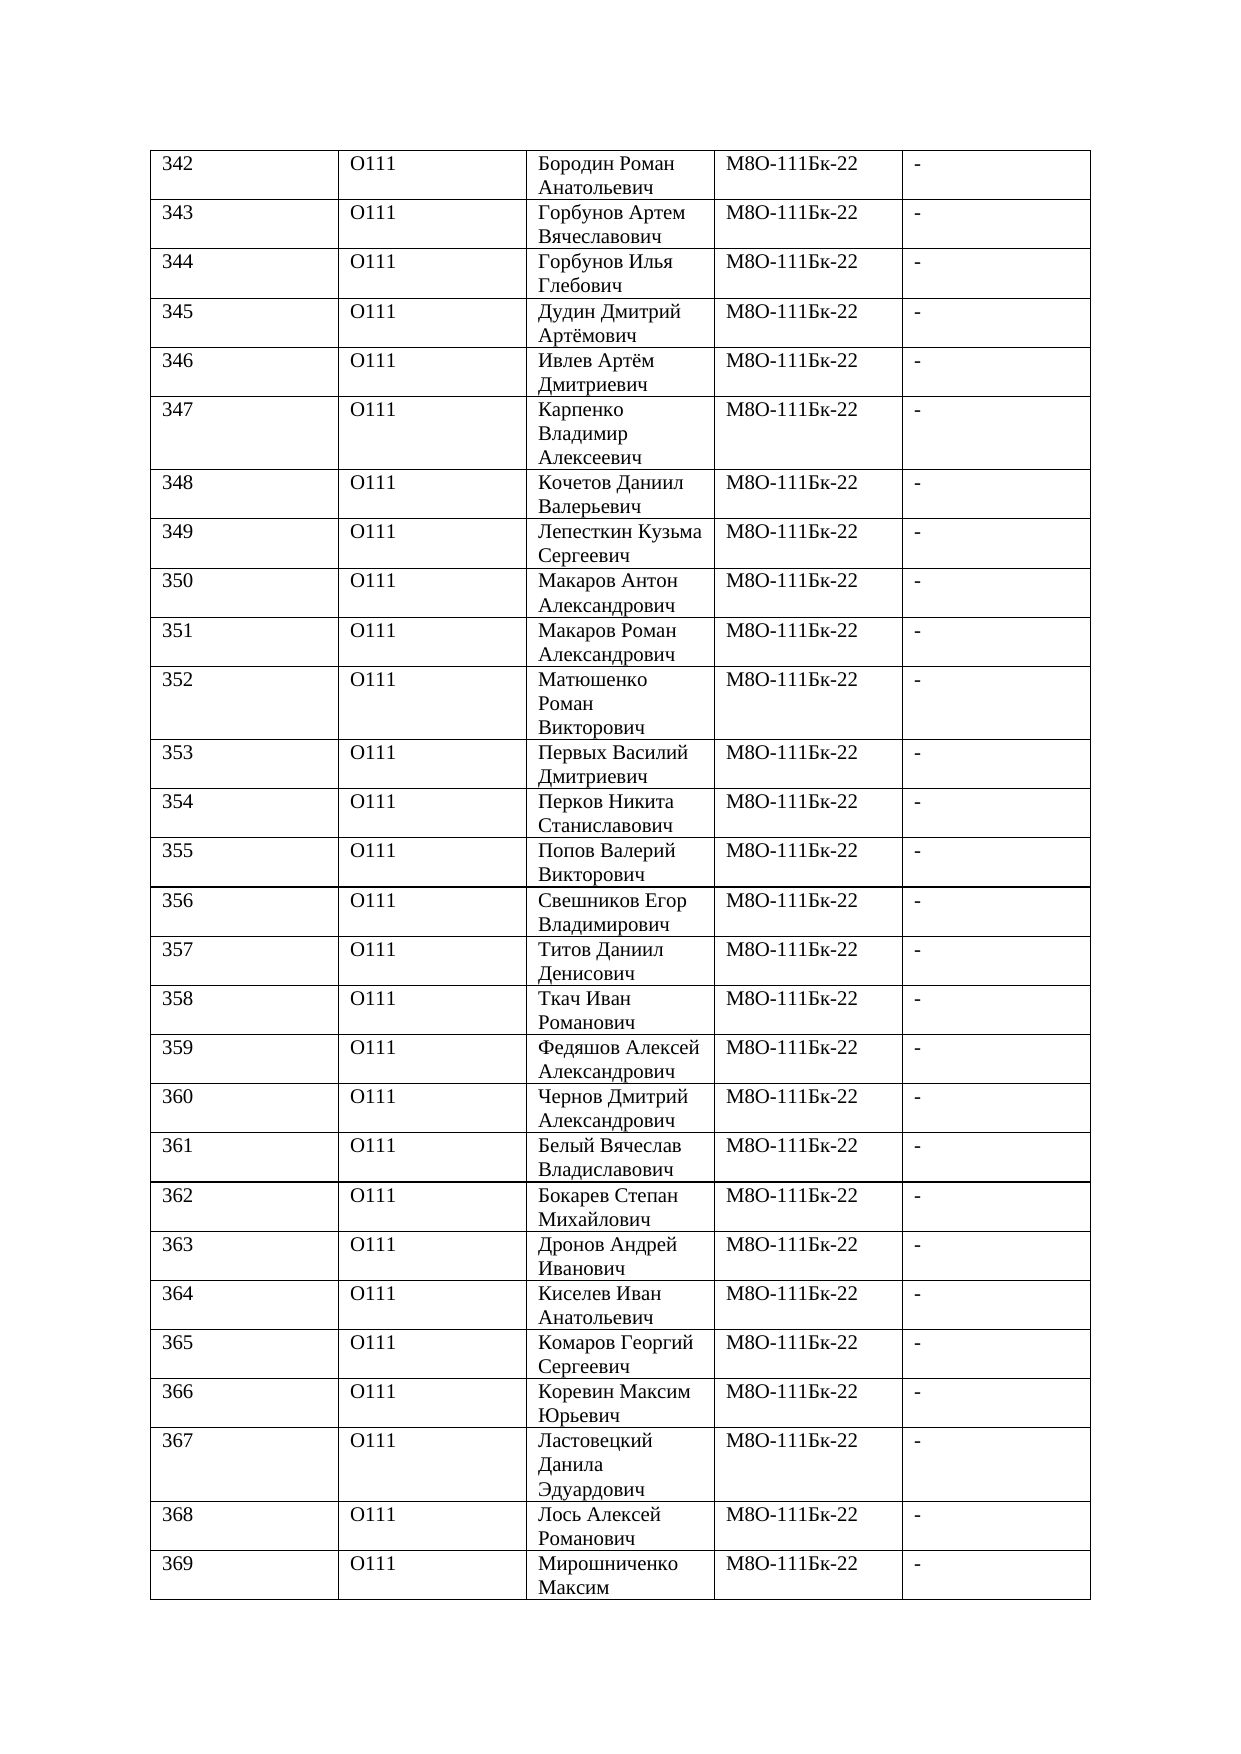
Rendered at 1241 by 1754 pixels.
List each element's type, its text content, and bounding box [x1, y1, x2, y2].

table_cell - [903, 470, 1090, 518]
table_cell М8О-111Бк-22 [715, 937, 902, 985]
table_cell Ивлев Артём Дмитриевич [527, 348, 714, 396]
table_cell О111 [339, 667, 526, 739]
table_cell - [903, 1330, 1090, 1378]
table_cell 365 [151, 1330, 338, 1378]
table_cell 359 [151, 1035, 338, 1083]
table_cell О111 [339, 937, 526, 985]
table_cell О111 [339, 1281, 526, 1329]
table_cell - [903, 1502, 1090, 1550]
table_cell - [903, 618, 1090, 666]
table_cell О111 [339, 1551, 526, 1599]
table_cell О111 [339, 249, 526, 297]
table_cell М8О-111Бк-22 [715, 397, 902, 469]
table_cell М8О-111Бк-22 [715, 569, 902, 617]
table_cell М8О-111Бк-22 [715, 888, 902, 936]
table_cell Попов Валерий Викторович [527, 838, 714, 886]
table_cell Комаров Георгий Сергеевич [527, 1330, 714, 1378]
table_cell М8О-111Бк-22 [715, 348, 902, 396]
table_cell М8О-111Бк-22 [715, 151, 902, 199]
table_cell - [903, 838, 1090, 886]
table_cell Дудин Дмитрий Артёмович [527, 299, 714, 347]
table_cell 369 [151, 1551, 338, 1599]
table_cell О111 [339, 200, 526, 248]
table_cell - [903, 740, 1090, 788]
table_cell О111 [339, 1084, 526, 1132]
table_cell М8О-111Бк-22 [715, 470, 902, 518]
table_cell 363 [151, 1232, 338, 1280]
table_cell М8О-111Бк-22 [715, 249, 902, 297]
table_cell Ткач Иван Романович [527, 986, 714, 1034]
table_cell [527, 1551, 714, 1599]
table_cell Горбунов Артем Вячеславович [527, 200, 714, 248]
table_cell Федяшов Алексей Александрович [527, 1035, 714, 1083]
table_cell М8О-111Бк-22 [715, 1084, 902, 1132]
table_cell 364 [151, 1281, 338, 1329]
table_cell - [903, 888, 1090, 936]
table_cell М8О-111Бк-22 [715, 1428, 902, 1501]
table_cell - [903, 1551, 1090, 1599]
table_cell О111 [339, 1379, 526, 1427]
table_cell 348 [151, 470, 338, 518]
table_cell М8О-111Бк-22 [715, 1183, 902, 1231]
table_cell Чернов Дмитрий Александрович [527, 1084, 714, 1132]
table_cell О111 [339, 1133, 526, 1181]
table_cell О111 [339, 519, 526, 567]
table_cell 343 [151, 200, 338, 248]
table_cell - [903, 348, 1090, 396]
table_cell - [903, 1133, 1090, 1181]
table_cell О111 [339, 397, 526, 469]
table_cell О111 [339, 1330, 526, 1378]
table_cell О111 [339, 1035, 526, 1083]
table_cell Макаров Антон Александрович [527, 569, 714, 617]
table_cell - [903, 1084, 1090, 1132]
table_cell О111 [339, 569, 526, 617]
table_cell 345 [151, 299, 338, 347]
table_cell О111 [339, 299, 526, 347]
table_cell М8О-111Бк-22 [715, 1133, 902, 1181]
table_cell О111 [339, 1428, 526, 1501]
table_cell 360 [151, 1084, 338, 1132]
table_cell - [903, 397, 1090, 469]
table_cell - [903, 299, 1090, 347]
table_cell О111 [339, 789, 526, 837]
table_cell Лось Алексей Романович [527, 1502, 714, 1550]
table_cell М8О-111Бк-22 [715, 200, 902, 248]
table_cell - [903, 519, 1090, 567]
table_cell 361 [151, 1133, 338, 1181]
table_cell М8О-111Бк-22 [715, 1232, 902, 1280]
table_cell Макаров Роман Александрович [527, 618, 714, 666]
table_cell - [903, 789, 1090, 837]
table_cell - [903, 937, 1090, 985]
table_cell Горбунов Илья Глебович [527, 249, 714, 297]
table_cell М8О-111Бк-22 [715, 789, 902, 837]
table_cell Титов Даниил Денисович [527, 937, 714, 985]
table_cell 367 [151, 1428, 338, 1501]
table_cell - [903, 200, 1090, 248]
table_cell М8О-111Бк-22 [715, 1379, 902, 1427]
table_cell О111 [339, 1232, 526, 1280]
table_cell 346 [151, 348, 338, 396]
table_cell Первых Василий Дмитриевич [527, 740, 714, 788]
table_cell М8О-111Бк-22 [715, 519, 902, 567]
table_cell М8О-111Бк-22 [715, 1035, 902, 1083]
table_cell М8О-111Бк-22 [715, 1551, 902, 1599]
table_cell - [903, 249, 1090, 297]
table_cell М8О-111Бк-22 [715, 667, 902, 739]
table_cell М8О-111Бк-22 [715, 618, 902, 666]
table_cell 351 [151, 618, 338, 666]
table_cell О111 [339, 1183, 526, 1231]
table_cell 362 [151, 1183, 338, 1231]
table_cell Бородин Роман Анатольевич [527, 151, 714, 199]
table_cell 352 [151, 667, 338, 739]
table_cell Бокарев Степан Михайлович [527, 1183, 714, 1231]
table_cell 342 [151, 151, 338, 199]
table_cell М8О-111Бк-22 [715, 838, 902, 886]
table_cell Свешников Егор Владимирович [527, 888, 714, 936]
table_cell М8О-111Бк-22 [715, 986, 902, 1034]
table_cell 368 [151, 1502, 338, 1550]
table_cell 347 [151, 397, 338, 469]
table_cell Матюшенко Роман Викторович [527, 667, 714, 739]
table_cell 344 [151, 249, 338, 297]
table_cell М8О-111Бк-22 [715, 1502, 902, 1550]
table_cell О111 [339, 618, 526, 666]
table_cell Ластовецкий Данила Эдуардович [527, 1428, 714, 1501]
table_cell Перков Никита Станиславович [527, 789, 714, 837]
table_cell М8О-111Бк-22 [715, 1330, 902, 1378]
table_cell М8О-111Бк-22 [715, 299, 902, 347]
table_cell - [903, 1232, 1090, 1280]
table_cell - [903, 151, 1090, 199]
table_cell Коревин Максим Юрьевич [527, 1379, 714, 1427]
table_cell О111 [339, 470, 526, 518]
table_cell О111 [339, 838, 526, 886]
table_cell О111 [339, 986, 526, 1034]
table_cell 355 [151, 838, 338, 886]
table_cell М8О-111Бк-22 [715, 740, 902, 788]
table_cell - [903, 986, 1090, 1034]
table_cell О111 [339, 888, 526, 936]
table_cell - [903, 1281, 1090, 1329]
table_cell Белый Вячеслав Владиславович [527, 1133, 714, 1181]
table_cell Лепесткин Кузьма Сергеевич [527, 519, 714, 567]
table_cell Кочетов Даниил Валерьевич [527, 470, 714, 518]
table_cell 366 [151, 1379, 338, 1427]
table_cell О111 [339, 348, 526, 396]
table_cell - [903, 1035, 1090, 1083]
table_cell 350 [151, 569, 338, 617]
table_cell Киселев Иван Анатольевич [527, 1281, 714, 1329]
table_cell О111 [339, 1502, 526, 1550]
table_cell 358 [151, 986, 338, 1034]
table_cell 354 [151, 789, 338, 837]
table_cell - [903, 667, 1090, 739]
table_cell 353 [151, 740, 338, 788]
table_cell - [903, 1379, 1090, 1427]
table_cell - [903, 1428, 1090, 1501]
table_cell О111 [339, 151, 526, 199]
table_cell Дронов Андрей Иванович [527, 1232, 714, 1280]
table_cell - [903, 569, 1090, 617]
table_cell 356 [151, 888, 338, 936]
table_cell 349 [151, 519, 338, 567]
table_cell М8О-111Бк-22 [715, 1281, 902, 1329]
table_cell О111 [339, 740, 526, 788]
table_cell 357 [151, 937, 338, 985]
table_cell Карпенко Владимир Алексеевич [527, 397, 714, 469]
table_cell - [903, 1183, 1090, 1231]
